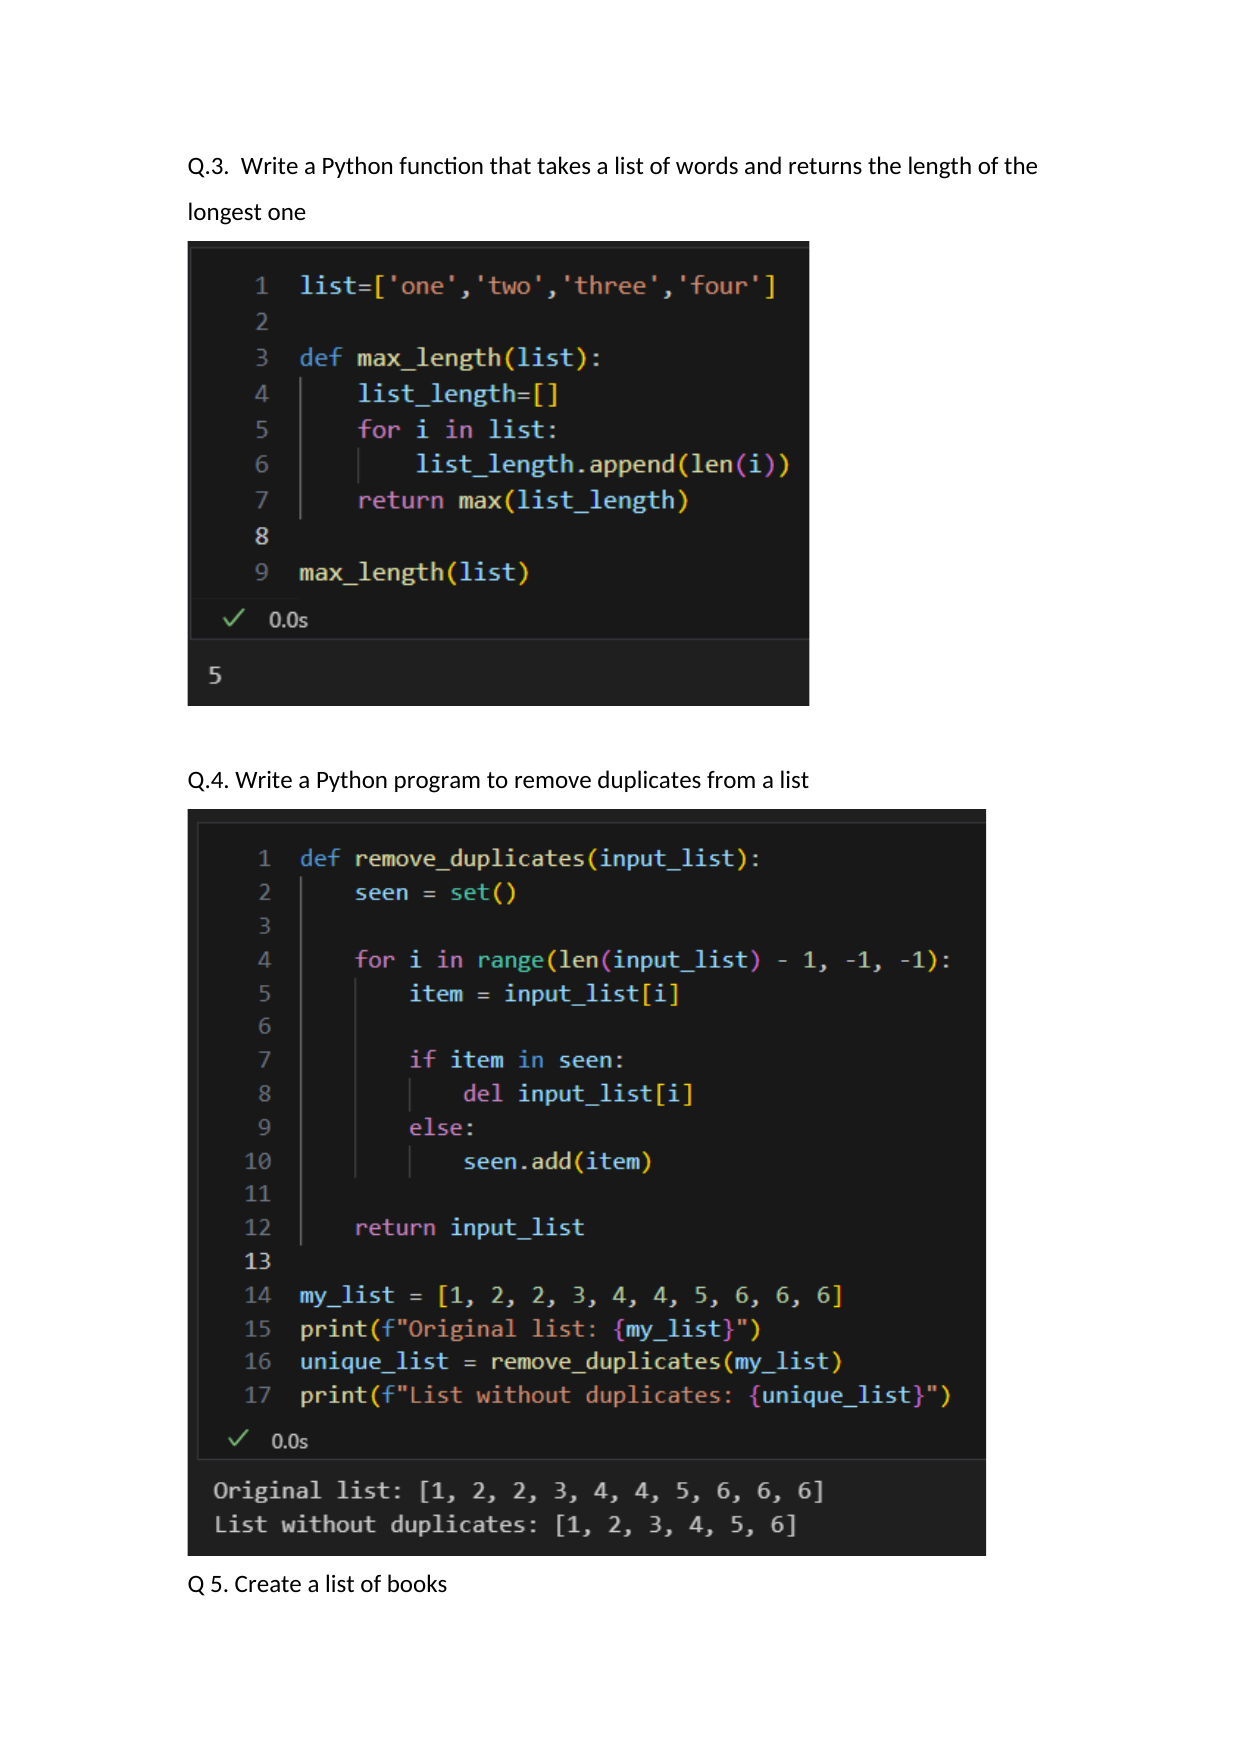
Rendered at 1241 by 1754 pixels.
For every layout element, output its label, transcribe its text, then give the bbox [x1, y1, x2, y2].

text Q.3. Write a Python function that takes a list of words and returns the length of the longest one [187, 150, 1053, 226]
picture [187, 241, 810, 706]
text Q.4. Write a Python program to remove duplicates from a list [187, 764, 1053, 794]
picture [187, 809, 987, 1556]
text Q 5. Create a list of books [187, 1568, 1053, 1599]
